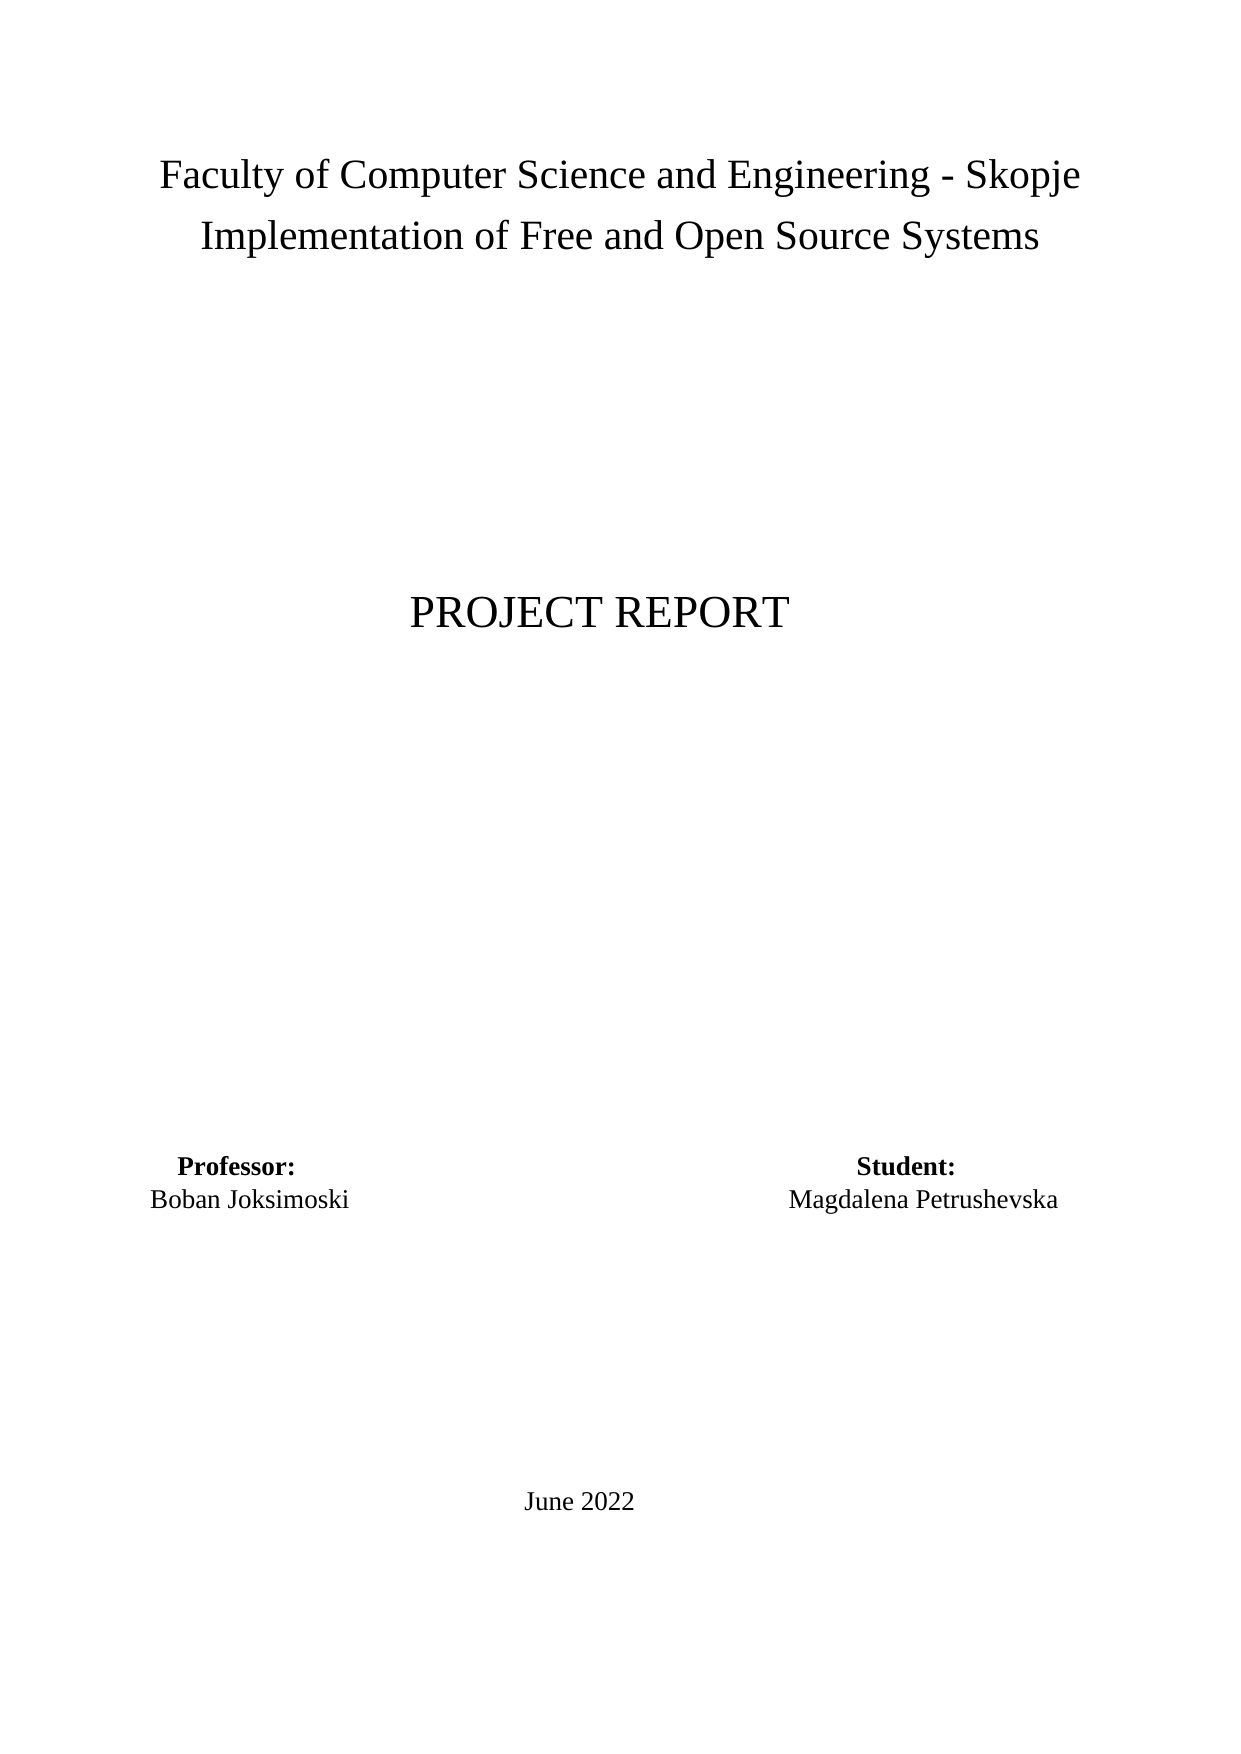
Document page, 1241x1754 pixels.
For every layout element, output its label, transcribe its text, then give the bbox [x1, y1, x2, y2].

text Professor: Student: Boban Joksimoski Magdalena Petrushevska [150, 1150, 1090, 1214]
text Faculty of Computer Science and Engineering - Skopje Implementation of Free and Open Source Systems [150, 150, 1090, 258]
text PROJECT REPORT [375, 585, 1090, 638]
text June 2022 [150, 1485, 1090, 1516]
